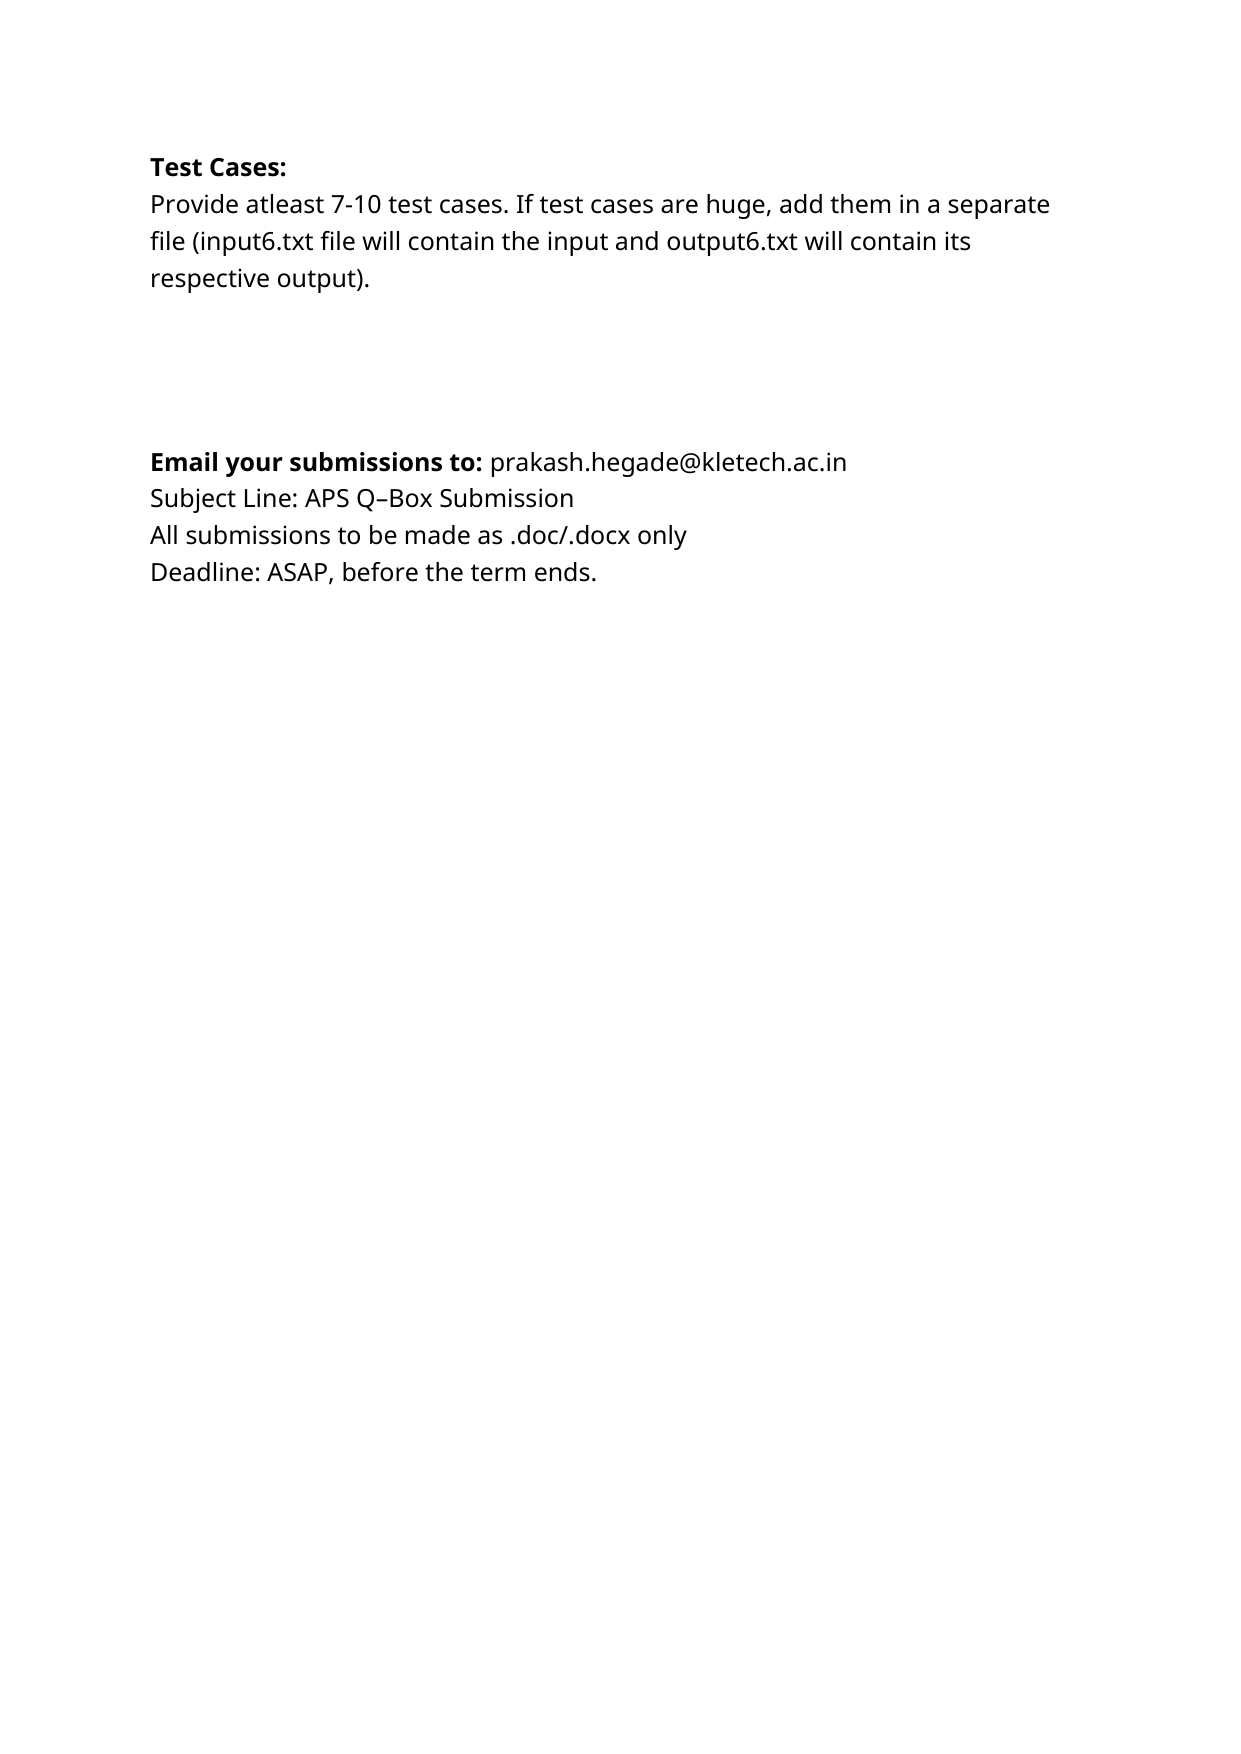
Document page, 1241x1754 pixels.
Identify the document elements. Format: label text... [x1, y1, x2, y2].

text Email your submissions to: prakash.hegade@kletech.ac.in [150, 444, 1090, 478]
text Deadline: ASAP, before the term ends. [150, 554, 1090, 588]
text Test Cases: [150, 150, 1090, 184]
text All submissions to be made as .doc/.docx only [150, 518, 1090, 552]
text Subject Line: APS Q–Box Submission [150, 481, 1090, 515]
text Provide atleast 7-10 test cases. If test cases are huge, add them in a separate file (input6.txt file will contain the input and output6.txt will contain its respective output). [150, 187, 1090, 294]
